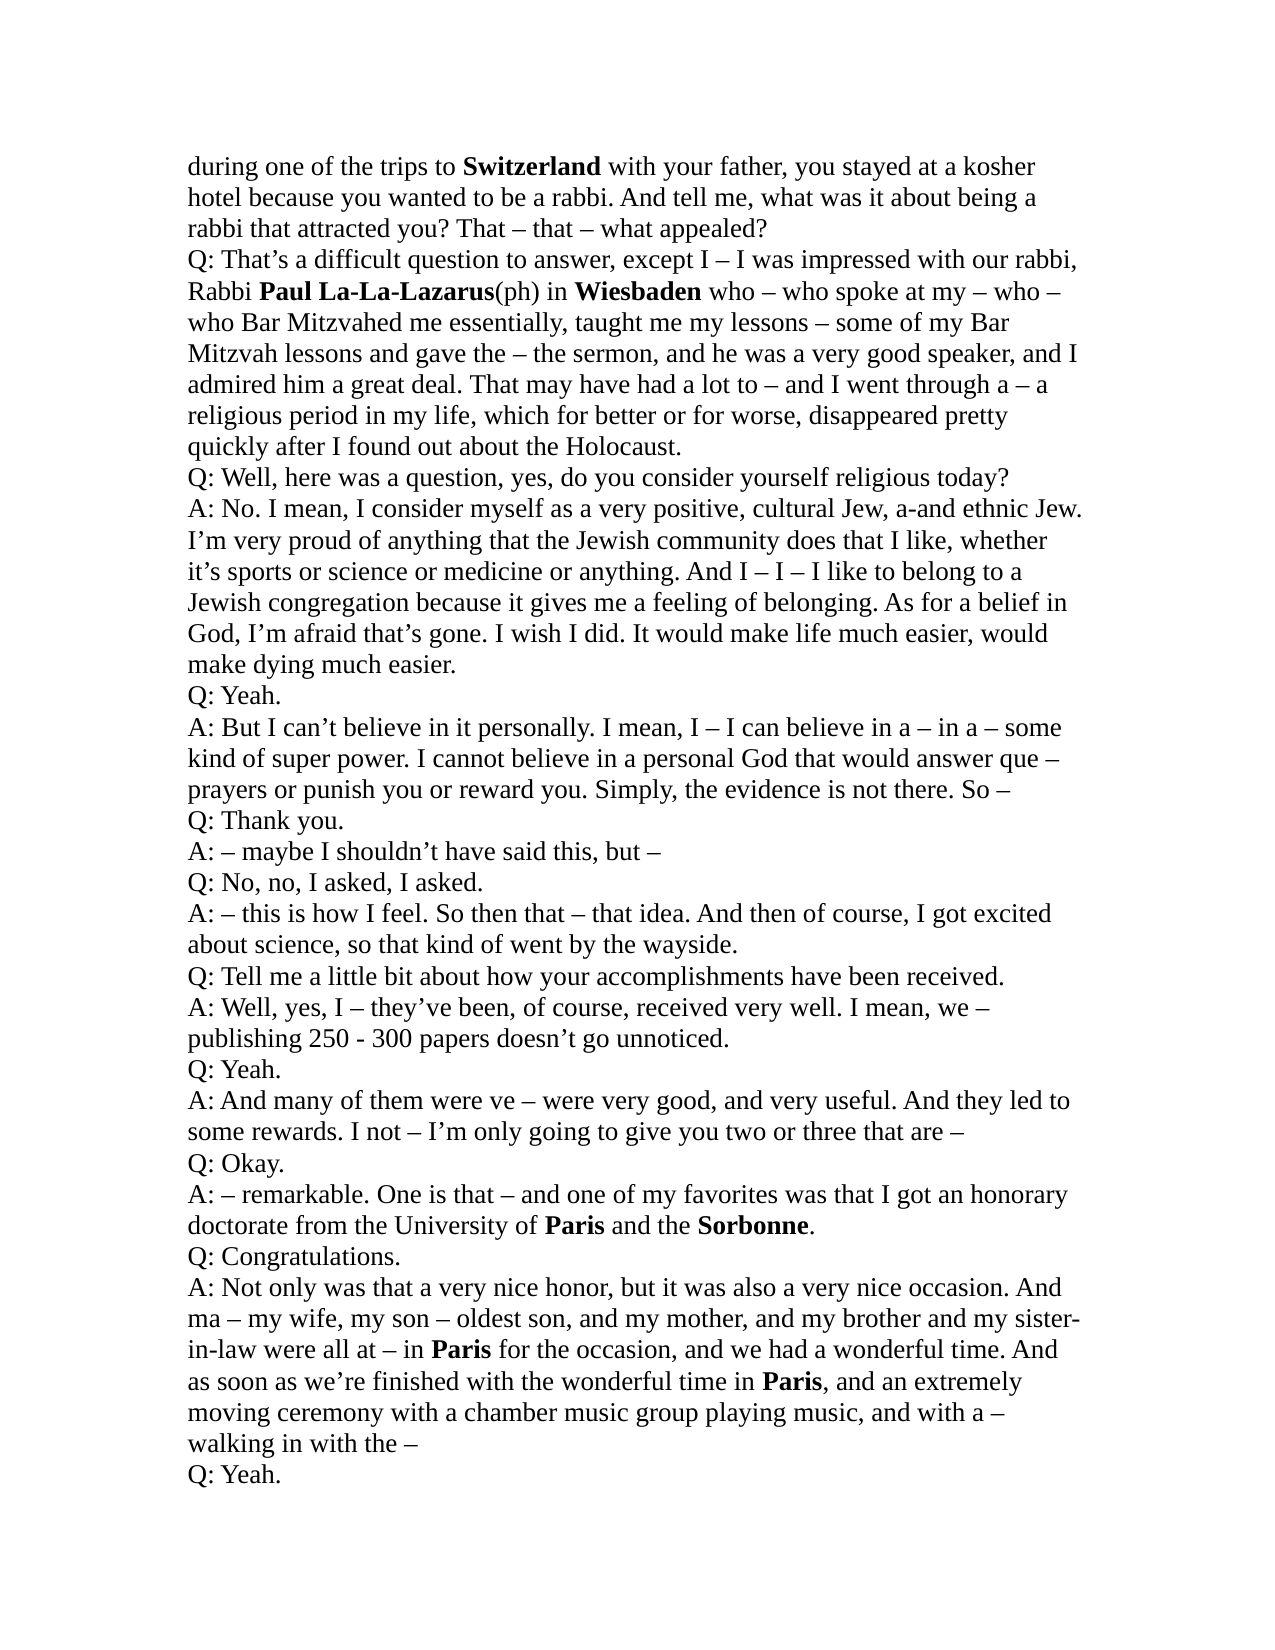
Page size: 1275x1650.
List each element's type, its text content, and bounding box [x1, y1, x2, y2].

text A: Well, yes, I – they’ve been, of course, received very well. I mean, we – publishing 250 - 300 papers doesn’t go unnoticed. [187, 1116, 1087, 1178]
text A: But I can’t believe in it personally. I mean, I – I can believe in a – in a – some kind of super power. I cannot believe in a personal God that would answer que – prayers or punish you or reward you. Simply, the evidence is not there. So – [187, 835, 1087, 929]
text A: No. I mean, I consider myself as a very positive, cultural Jew, a-and ethnic Jew. I’m very proud of anything that the Jewish community does that I like, whether it’s sports or science or medicine or anything. And I – I – I like to belong to a Jewish congregation because it gives me a feeling of belonging. As for a belief in God, I’m afraid that’s gone. I wish I did. It would make life much easier, would make dying much easier. [187, 617, 1087, 804]
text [187, 1396, 1087, 1489]
text Q: Okay. [187, 150, 1087, 181]
text Q: Yeah. [187, 1178, 1087, 1209]
text Q: Yeah. [187, 804, 1087, 835]
text A: And many of them were ve – were very good, and very useful. And they led to some rewards. I not – I’m only going to give you two or three that are – [187, 1209, 1087, 1271]
text Q: No, no, I asked, I asked. [187, 991, 1087, 1022]
text A: – remarkable. One is that – and one of my favorites was that I got an honorary doctorate from the University of Paris and the Sorbonne. [187, 1302, 1087, 1365]
text Q: Okay. [187, 1271, 1087, 1302]
text Q: Thank you. [187, 929, 1087, 960]
text Q: That’s a difficult question to answer, except I – I was impressed with our rabbi, Rabbi Paul La-La-Lazarus(ph) in Wiesbaden who – who spoke at my – who – who Bar Mitzvahed me essentially, taught me my lessons – some of my Bar Mitzvah lessons and gave the – the sermon, and he was a very good speaker, and I admired him a great deal. That may have had a lot to – and I went through a – a religious period in my life, which for better or for worse, disappeared pretty quickly after I found out about the Holocaust. [187, 368, 1087, 586]
text Q: Well, here was a question, yes, do you consider yourself religious today? [187, 586, 1087, 617]
text A: – this is how I feel. So then that – that idea. And then of course, I got excited about science, so that kind of went by the wayside. [187, 1022, 1087, 1084]
text Q: Congratulations. [187, 1365, 1087, 1396]
text A: – maybe I shouldn’t have said this, but – [187, 960, 1087, 991]
text A: Do you have any ideas? [187, 181, 1087, 212]
text Q: Tell me a little bit about how your accomplishments have been received. [187, 1084, 1087, 1116]
text Q: Questions that I wanted to follow up on and sort of like to tie up loose ends from the beginning. You’ve mentioned that when you were a young boy, and during one of the trips to Switzerland with your father, you stayed at a kosher hotel because you wanted to be a rabbi. And tell me, what was it about being a rabbi that attracted you? That – that – what appealed? [187, 212, 1087, 368]
